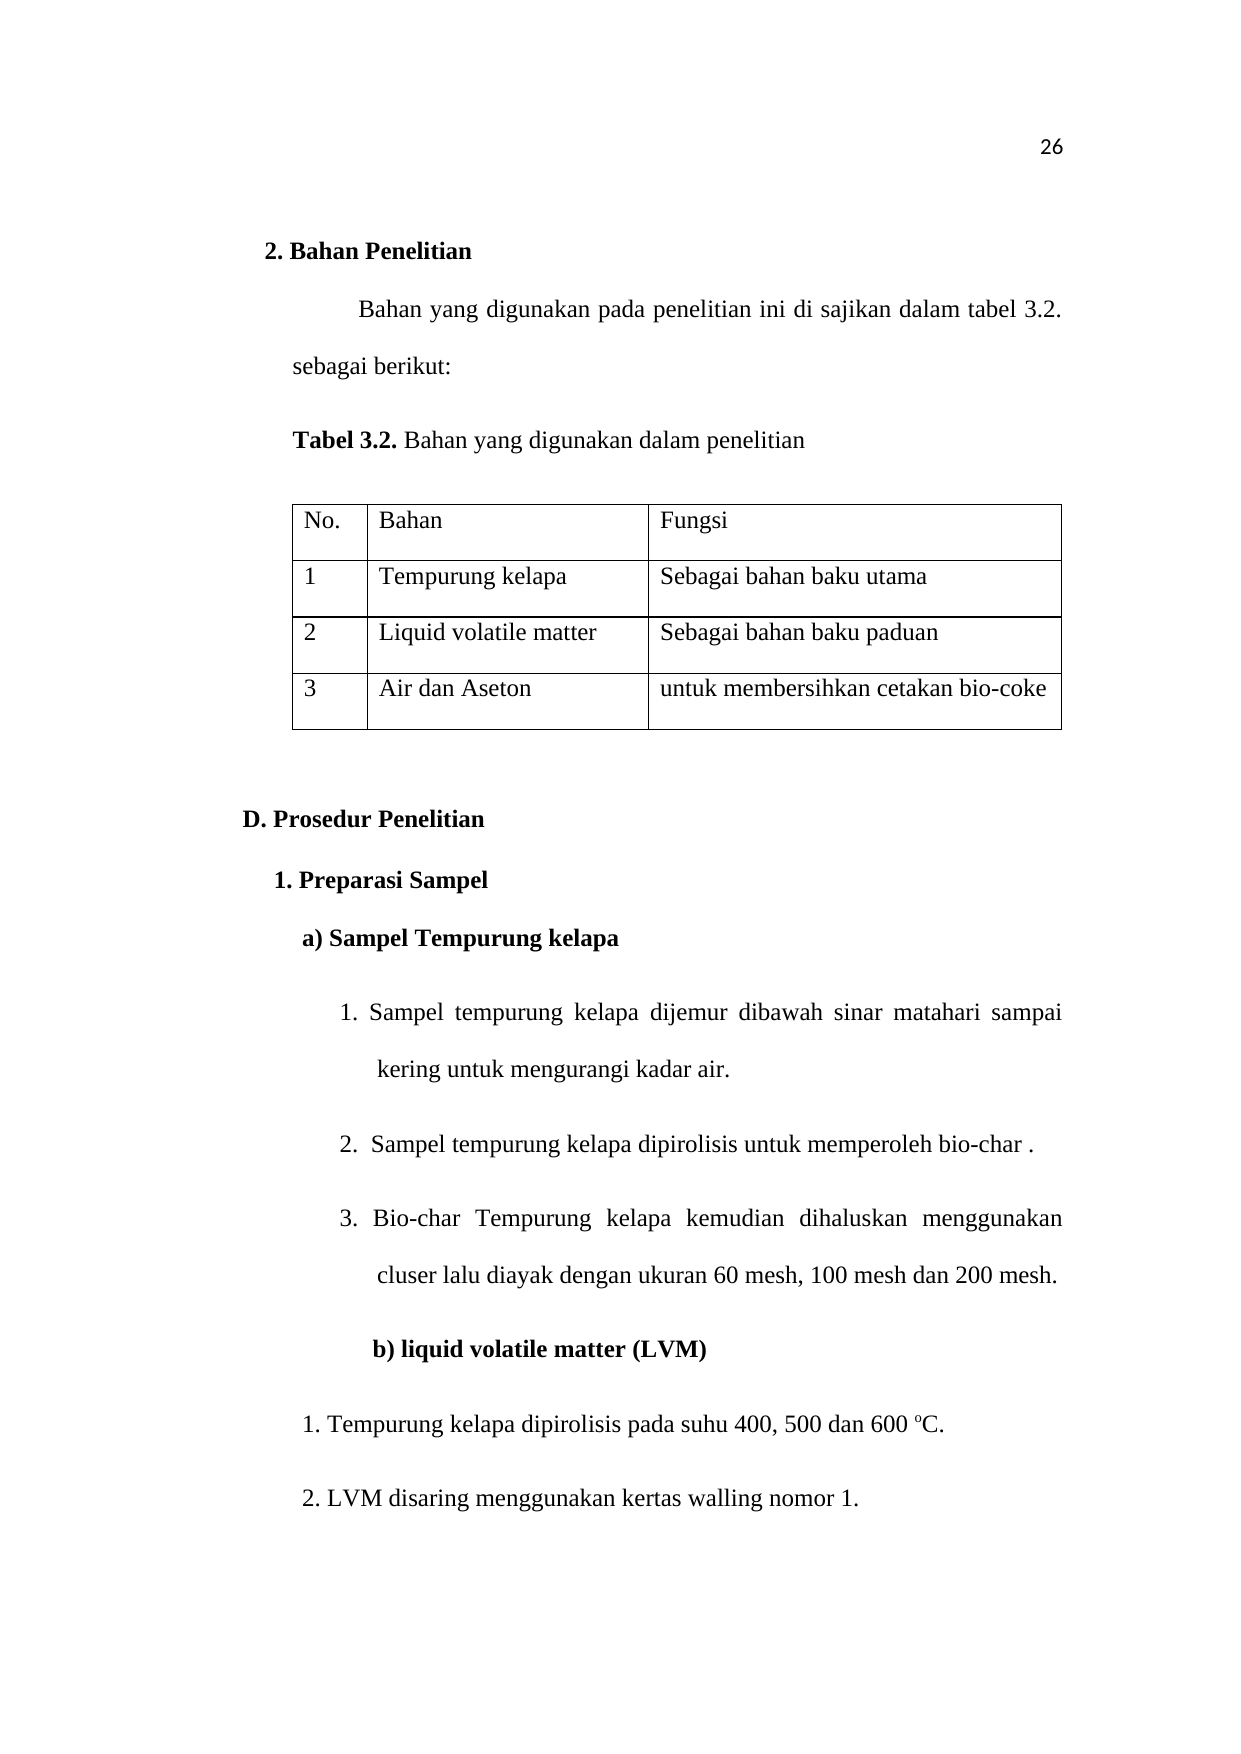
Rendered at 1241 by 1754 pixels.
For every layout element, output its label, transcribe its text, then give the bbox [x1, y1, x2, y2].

text 2. LVM disaring menggunakan kertas walling nomor 1. [302, 1483, 1063, 1512]
text b) liquid volatile matter (LVM) [335, 1334, 1063, 1363]
text Bahan yang digunakan pada penelitian ini di sajikan dalam tabel 3.2. sebagai berikut: [292, 294, 1063, 380]
text a) Sampel Tempurung kelapa [302, 923, 1063, 952]
table_header Bahan [368, 505, 648, 560]
table_cell untuk membersihkan cetakan bio-coke [649, 674, 1061, 728]
subtitle D. Prosedur Penelitian [236, 804, 1063, 832]
table_cell Sebagai bahan baku utama [649, 561, 1061, 616]
text Tabel 3.2. Bahan yang digunakan dalam penelitian [292, 425, 1063, 454]
subtitle 1. Preparasi Sampel [274, 865, 1063, 894]
table_cell 1 [293, 561, 367, 616]
table_cell 2 [293, 618, 367, 672]
text 1. Sampel tempurung kelapa dijemur dibawah sinar matahari sampai kering untuk mengurangi kadar air. [339, 997, 1063, 1083]
subtitle 2. Bahan Penelitian [264, 236, 1063, 265]
text 1. Tempurung kelapa dipirolisis pada suhu 400, 500 dan 600 oC. [302, 1409, 1063, 1437]
table_cell Air dan Aseton [368, 674, 648, 728]
table_cell Tempurung kelapa [368, 561, 648, 616]
table_header No. [293, 505, 367, 560]
text 3. Bio-char Tempurung kelapa kemudian dihaluskan menggunakan cluser lalu diayak dengan ukuran 60 mesh, 100 mesh dan 200 mesh. [339, 1203, 1063, 1289]
table_cell Sebagai bahan baku paduan [649, 618, 1061, 672]
table_cell 3 [293, 674, 367, 728]
table_header Fungsi [649, 505, 1061, 560]
table_cell Liquid volatile matter [368, 618, 648, 672]
text 2. Sampel tempurung kelapa dipirolisis untuk memperoleh bio-char . [339, 1129, 1063, 1157]
